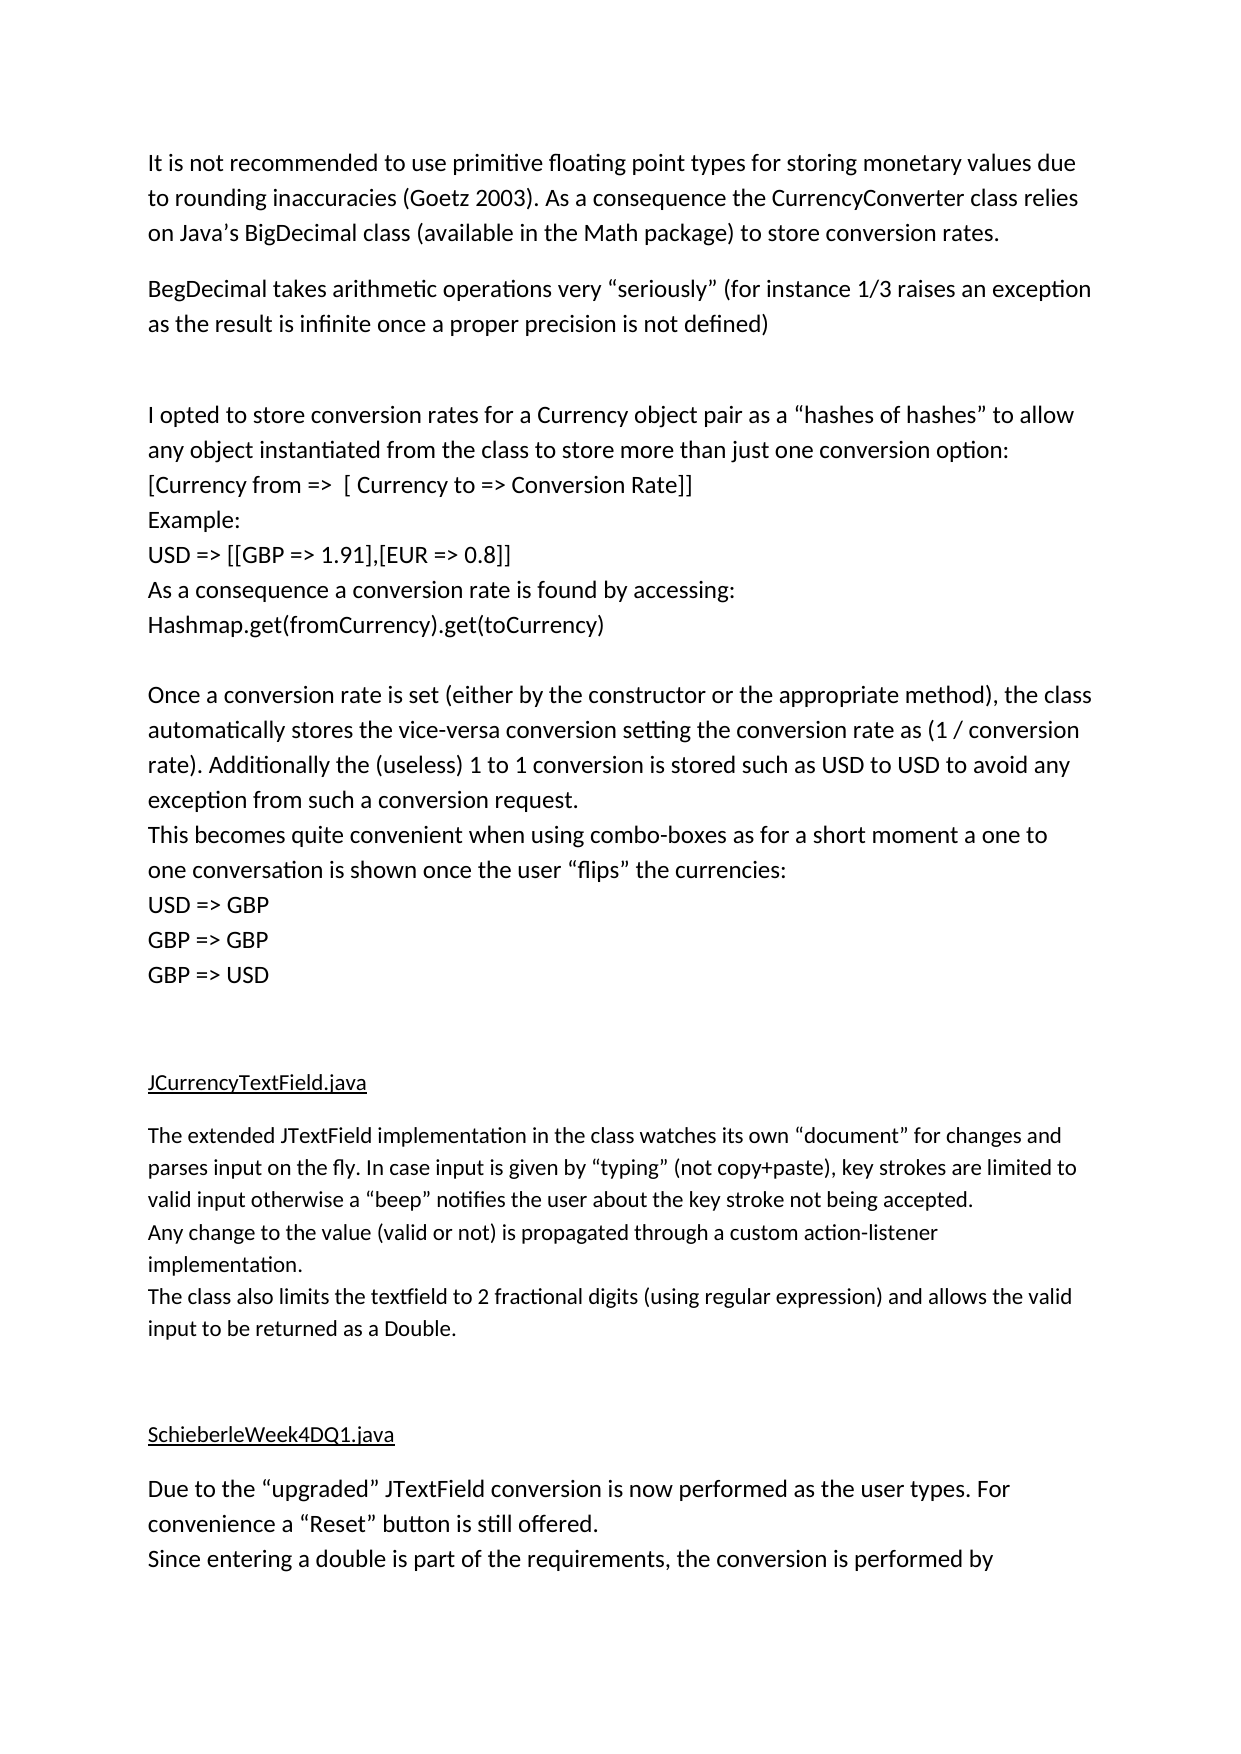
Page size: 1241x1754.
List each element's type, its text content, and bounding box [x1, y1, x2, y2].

text The extended JTextField implementation in the class watches its own “document” for changes and parses input on the fly. In case input is given by “typing” (not copy+paste), key strokes are limited to valid input otherwise a “beep” notifies the user about the key stroke not being accepted. Any change to the value (valid or not) is propagated through a custom action-listener implementation. The class also limits the textfield to 2 fractional digits (using regular expression) and allows the valid input to be returned as a Double. [148, 1121, 1093, 1342]
text It is not recommended to use primitive floating point types for storing monetary values due to rounding inaccuracies (Goetz 2003). As a consequence the CurrencyConverter class relies on Java’s BigDecimal class (available in the Math package) to store conversion rates. [148, 148, 1093, 248]
text SchieberleWeek4DQ1.java [148, 1420, 1093, 1448]
text JCurrencyTextField.java [148, 1068, 1093, 1096]
text BegDecimal takes arithmetic operations very “seriously” (for instance 1/3 raises an exception as the result is infinite once a proper precision is not defined) [148, 273, 1093, 339]
text I opted to store conversion rates for a Currency object pair as a “hashes of hashes” to allow any object instantiated from the class to store more than just one conversion option: [Currency from => [ Currency to => Conversion Rate]] Example: USD => [[GBP => 1.91],[EUR => 0.8]] As a consequence a conversion rate is found by accessing: Hashmap.get(fromCurrency).get(toCurrency) Once a conversion rate is set (either by the constructor or the appropriate method), the class automatically stores the vice-versa conversion setting the conversion rate as (1 / conversion rate). Additionally the (useless) 1 to 1 conversion is stored such as USD to USD to avoid any exception from such a conversion request. This becomes quite convenient when using combo-boxes as for a short moment a one to one conversation is shown once the user “flips” the currencies: USD => GBP GBP => GBP GBP => USD [148, 364, 1093, 990]
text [148, 1473, 1093, 1574]
